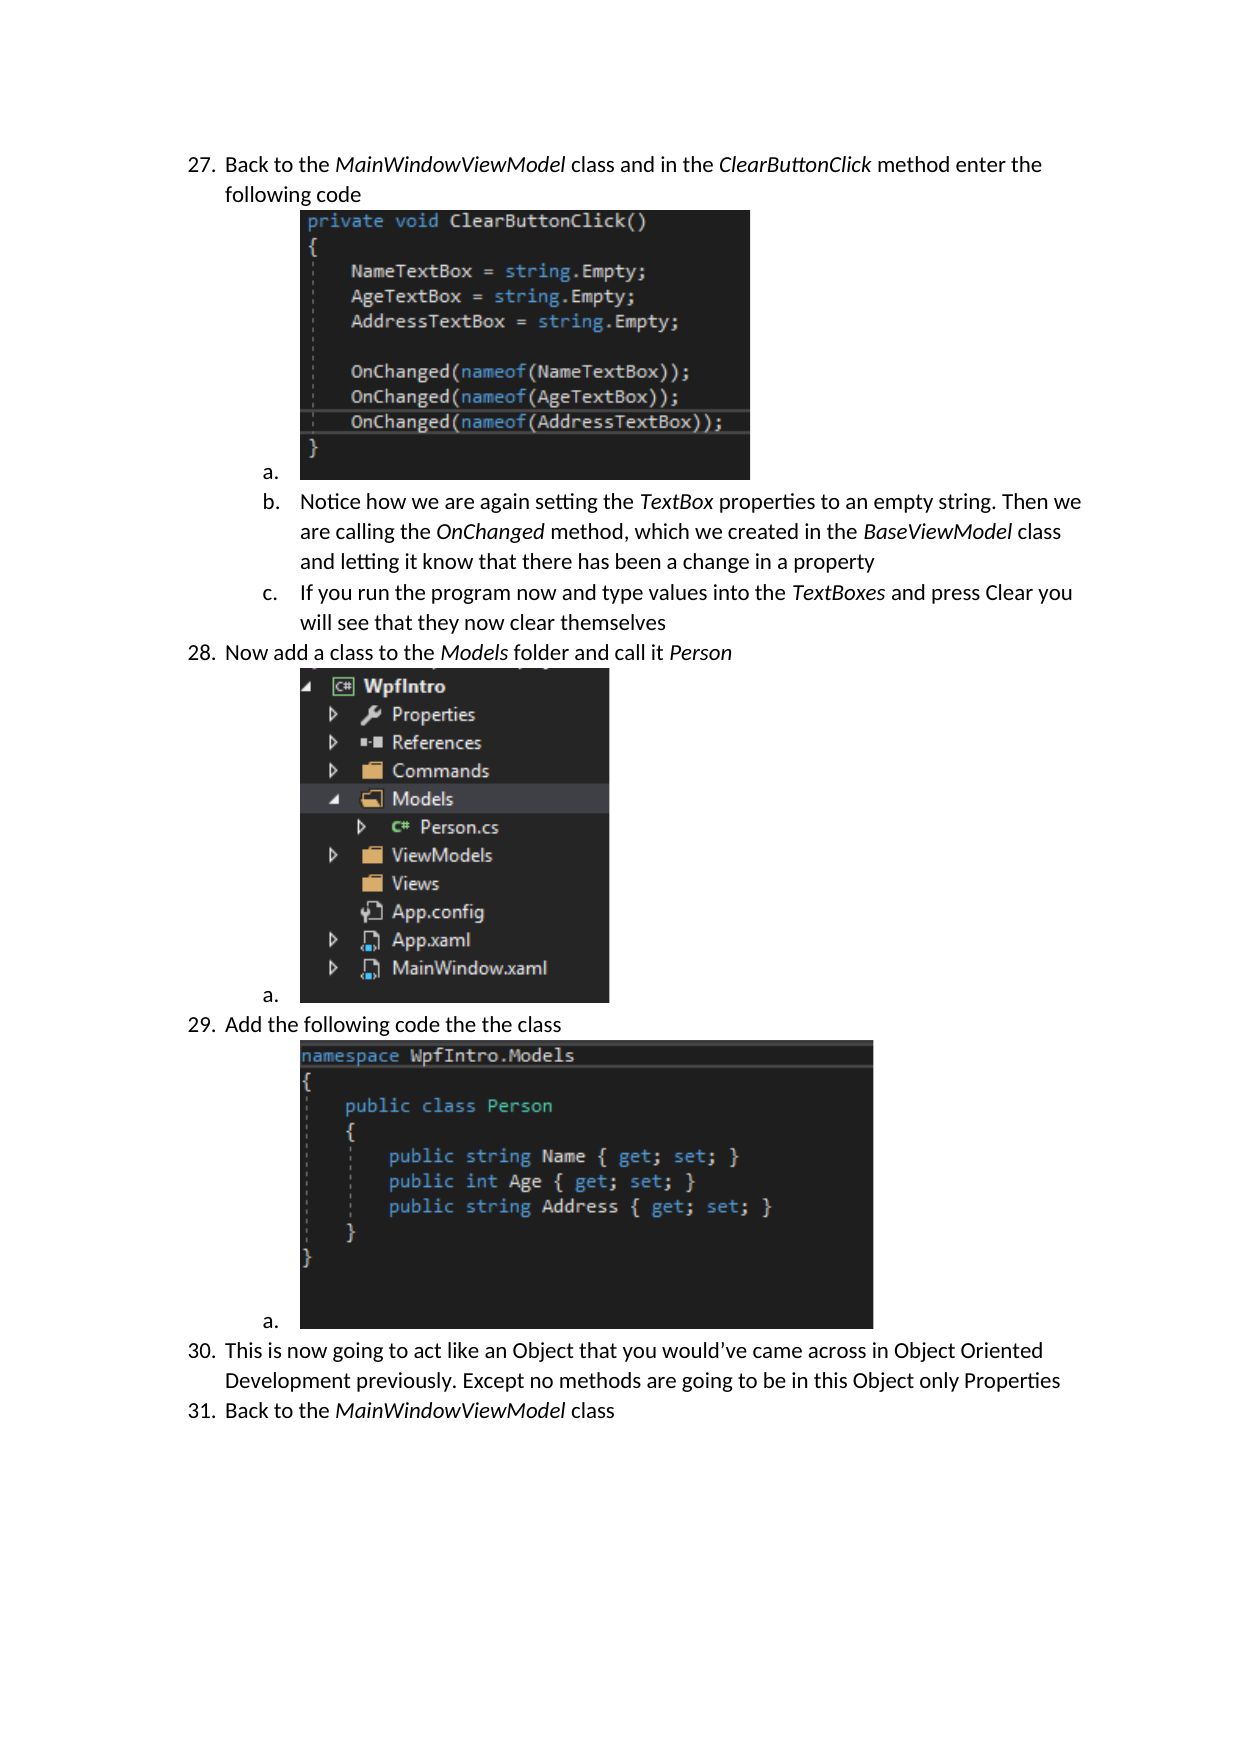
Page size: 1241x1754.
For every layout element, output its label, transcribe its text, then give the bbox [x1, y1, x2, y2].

picture [300, 1040, 874, 1329]
list This is now going to act like an Object that you would’ve came across in Object Oriented Development previously. Except no methods are going to be in this Object only Properties [187, 1336, 1090, 1394]
list Back to the MainWindowViewModel class [187, 1397, 1090, 1425]
list Notice how we are again setting the TextBox properties to an empty string. Then we are calling the OnChanged method, which we created in the BaseViewModel class and letting it know that there has been a change in a property [262, 487, 1090, 576]
list If you run the program now and type values into the TextBoxes and press Clear you will see that they now clear themselves [262, 578, 1090, 636]
picture [300, 668, 610, 1003]
list Add the following code the the class [187, 1011, 1090, 1039]
list Back to the MainWindowViewModel class and in the ClearButtonClick method enter the following code [187, 150, 1090, 208]
picture [300, 210, 750, 480]
list Now add a class to the Models folder and call it Person [187, 638, 1090, 666]
